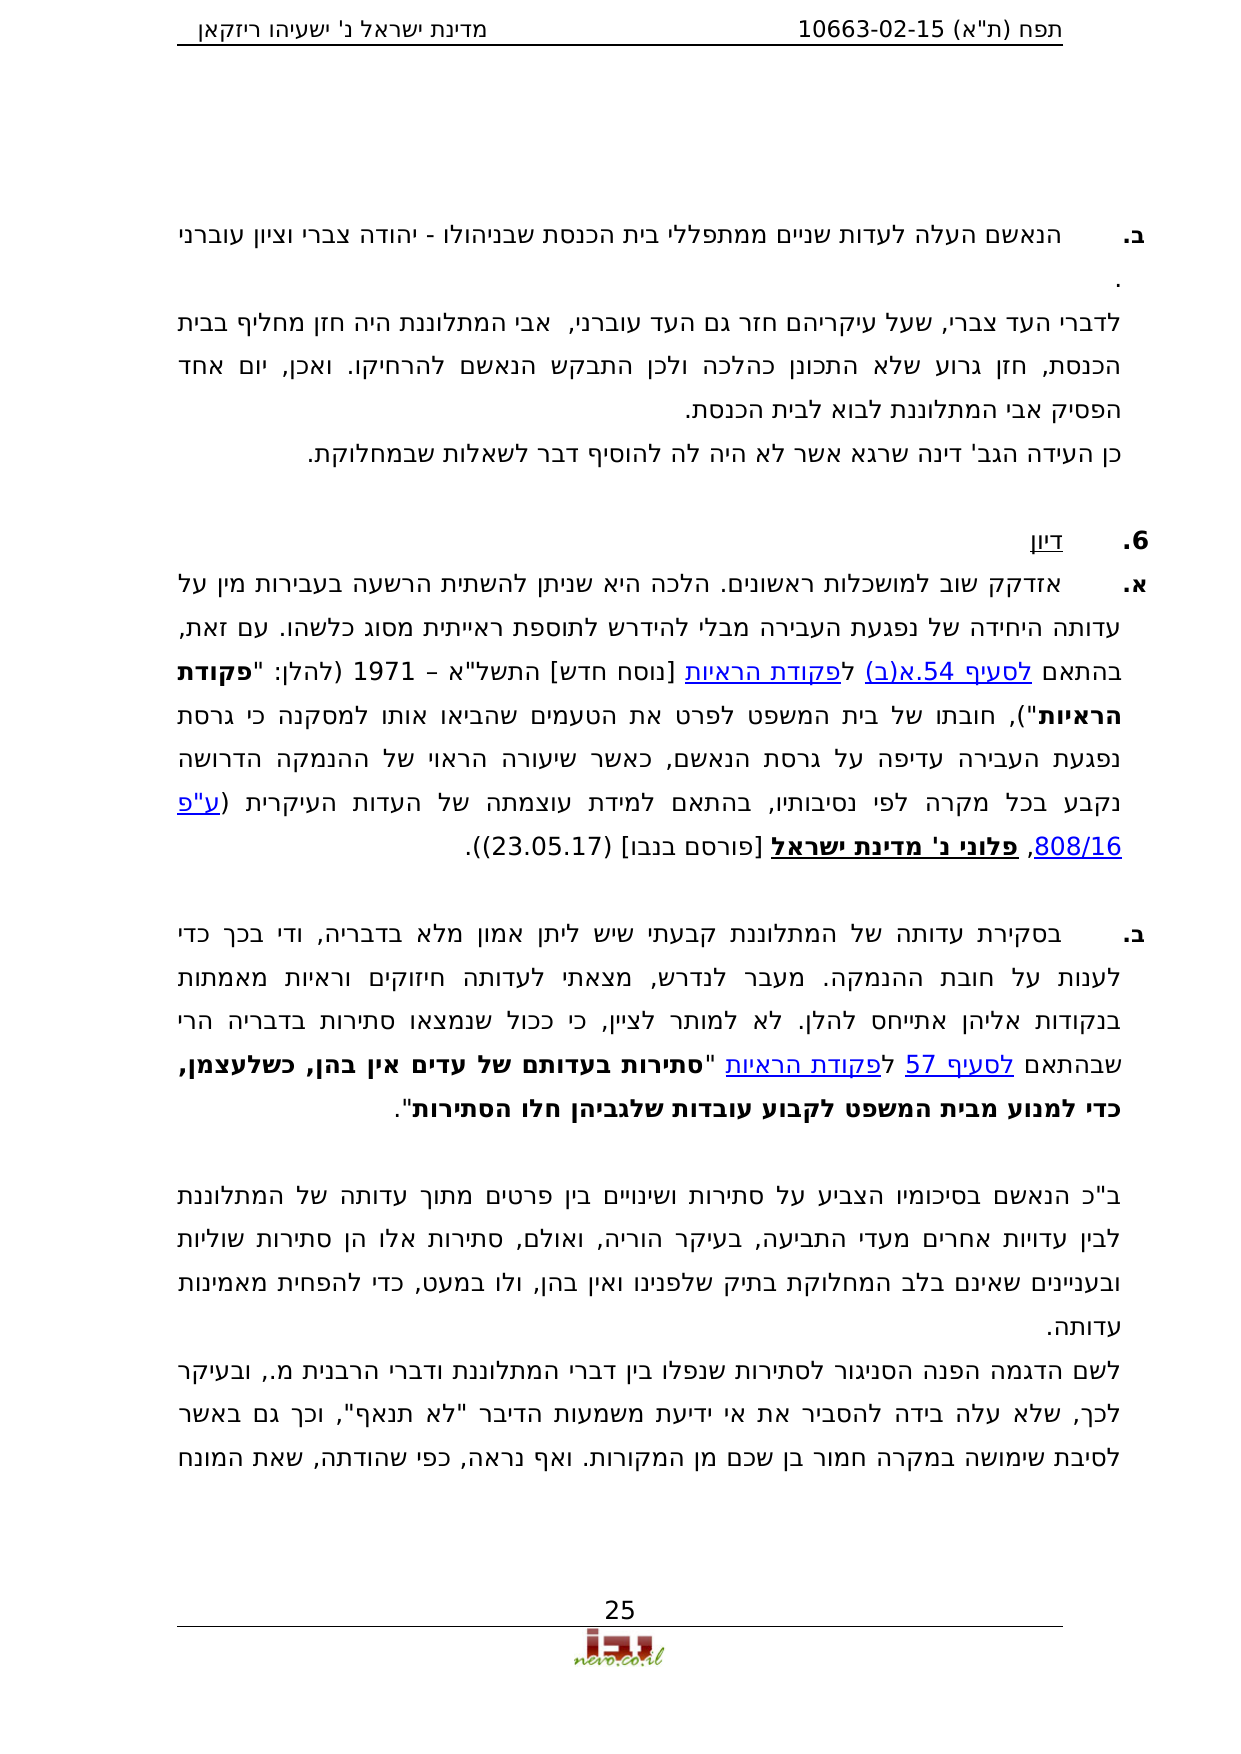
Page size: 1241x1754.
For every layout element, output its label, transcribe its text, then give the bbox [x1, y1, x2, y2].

list הנאשם העלה לעדות שניים ממתפללי בית הכנסת שבניהולו - יהודה צברי וציון עוברני . [177, 220, 1122, 293]
list בסקירת עדותה של המתלוננת קבעתי שיש ליתן אמון מלא בדבריה, ודי בכך כדי לענות על חובת ההנמקה. מעבר לנדרש, מצאתי לעדותה חיזוקים וראיות מאמתות בנקודות אליהן אתייחס להלן. לא למותר לציין, כי ככול שנמצאו סתירות בדבריה הרי שבהתאם לסעיף 57 לפקודת הראיות "סתירות בעדותם של עדים אין בהן, כשלעצמן, כדי למנוע מבית המשפט לקבוע עובדות שלגביהן חלו הסתירות". [177, 919, 1122, 1123]
list אזדקק שוב למושכלות ראשונים. הלכה היא שניתן להשתית הרשעה בעבירות מין על עדותה היחידה של נפגעת העבירה מבלי להידרש לתוספת ראייתית מסוג כלשהו. עם זאת, בהתאם לסעיף 54.א(ב) לפקודת הראיות [נוסח חדש] התשל"א – 1971 (להלן: "פקודת הראיות"), חובתו של בית המשפט לפרט את הטעמים שהביאו אותו למסקנה כי גרסת נפגעת העבירה עדיפה על גרסת הנאשם, כאשר שיעורה הראוי של ההנמקה הדרושה נקבע בכל מקרה לפי נסיבותיו, בהתאם למידת עוצמתה של העדות העיקרית (ע"פ 808/16, פלוני נ' מדינת ישראל [פורסם בנבו] (23.05.17)). [177, 570, 1122, 861]
text לדברי העד צברי, שעל עיקריהם חזר גם העד עוברני, אבי המתלוננת היה חזן מחליף בבית הכנסת, חזן גרוע שלא התכונן כהלכה ולכן התבקש הנאשם להרחיקו. ואכן, יום אחד הפסיק אבי המתלוננת לבוא לבית הכנסת. [177, 308, 1122, 424]
list דיון [177, 526, 1122, 555]
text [177, 1356, 1122, 1473]
text ב"כ הנאשם בסיכומיו הצביע על סתירות ושינויים בין פרטים מתוך עדותה של המתלוננת לבין עדויות אחרים מעדי התביעה, בעיקר הוריה, ואולם, סתירות אלו הן סתירות שוליות ובעניינים שאינם בלב המחלוקת בתיק שלפנינו ואין בהן, ולו במעט, כדי להפחית מאמינות עדותה. [177, 1181, 1122, 1341]
text כן העידה הגב' דינה שרגא אשר לא היה לה להוסיף דבר לשאלות שבמחלוקת. [177, 439, 1122, 468]
picture [574, 1628, 666, 1667]
